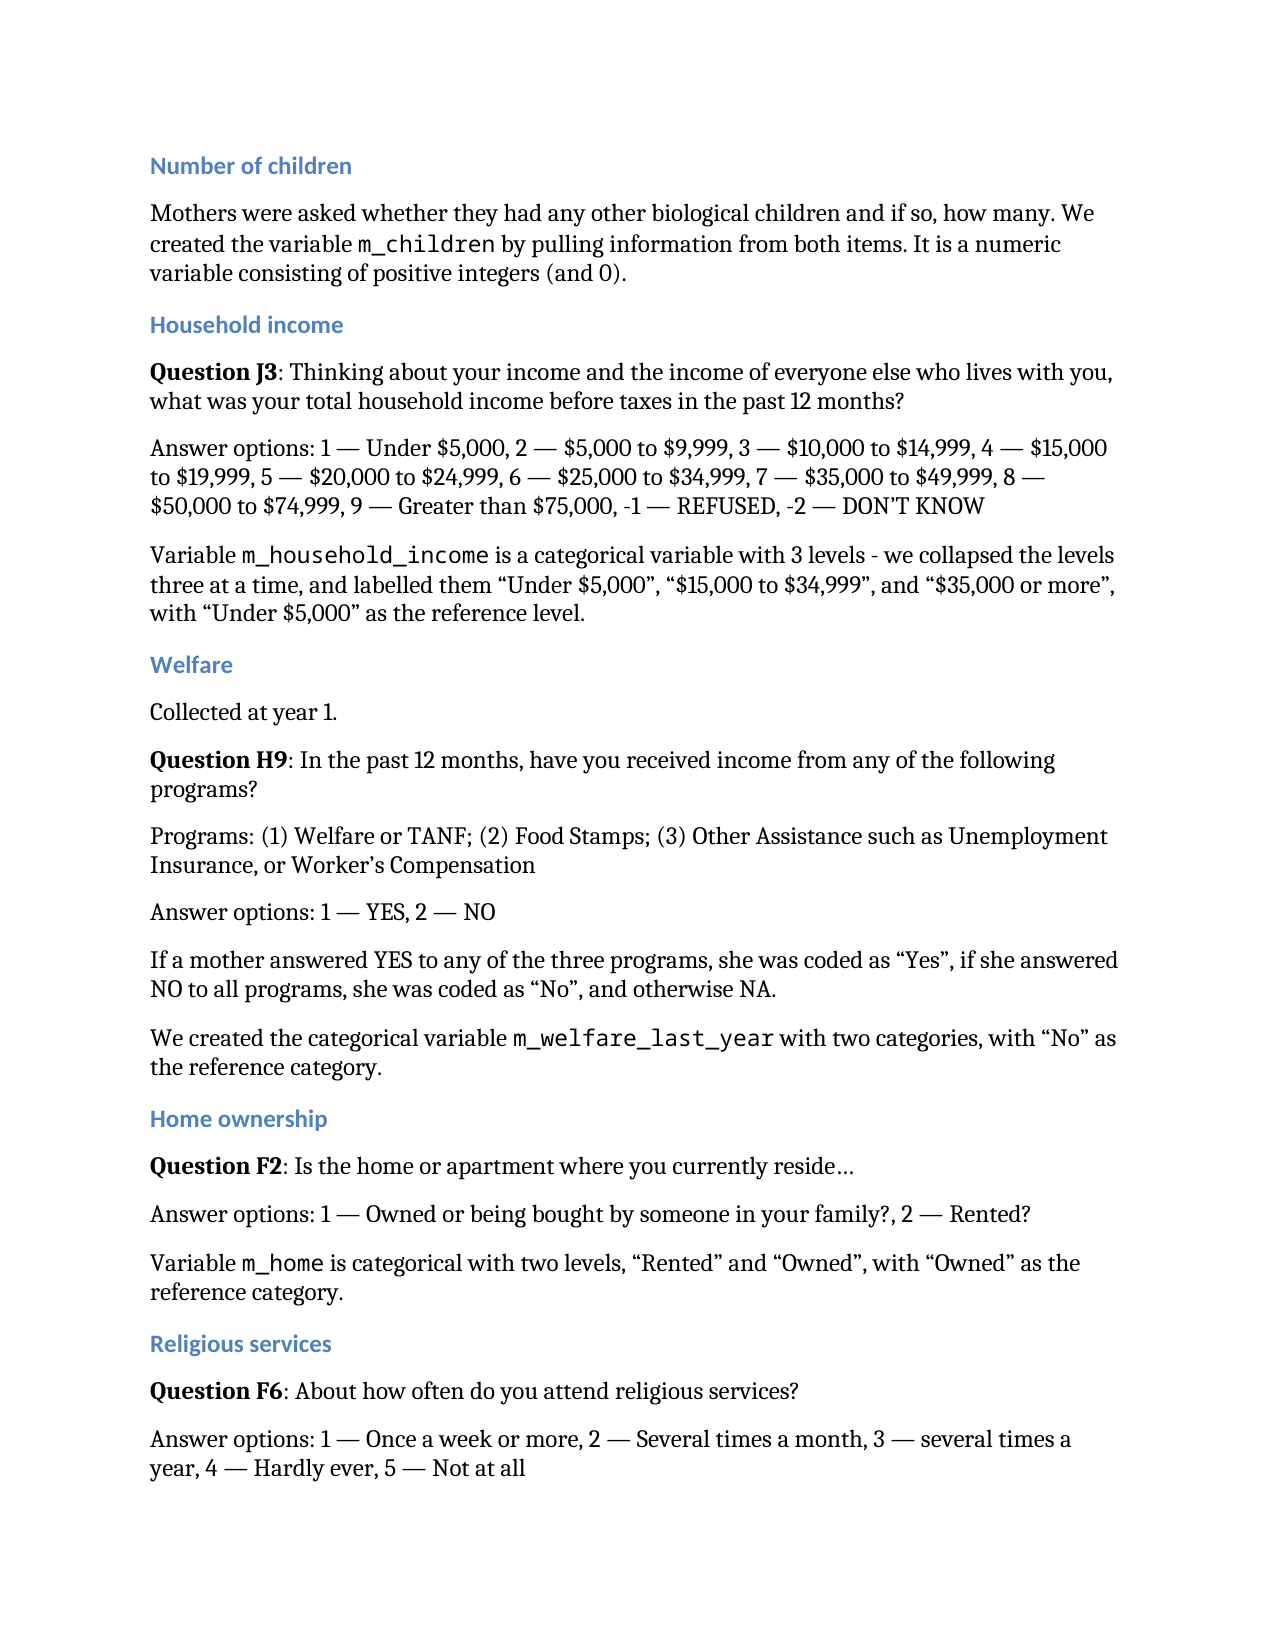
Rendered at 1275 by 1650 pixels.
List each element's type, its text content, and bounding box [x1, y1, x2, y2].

subtitle Religious services [150, 1328, 1125, 1358]
subtitle Welfare [150, 649, 1125, 679]
text Answer options: 1 — Once a week or more, 2 — Several times a month, 3 — several times a year, 4 — Hardly ever, 5 — Not at all [150, 1425, 1125, 1482]
text Question F6: About how often do you attend religious services? [150, 1377, 1125, 1406]
text Question F2: Is the home or apartment where you currently reside… [150, 1152, 1125, 1181]
text Programs: (1) Welfare or TANF; (2) Food Stamps; (3) Other Assistance such as Unemployment Insurance, or Worker’s Compensation [150, 822, 1125, 879]
text Collected at year 1. [150, 698, 1125, 727]
text Question J3: Thinking about your income and the income of everyone else who lives with you, what was your total household income before taxes in the past 12 months? [150, 358, 1125, 416]
text Variable m_home is categorical with two levels, “Rented” and “Owned”, with “Owned” as the reference category. [150, 1247, 1125, 1307]
text Answer options: 1 — Under $5,000, 2 — $5,000 to $9,999, 3 — $10,000 to $14,999, 4 — $15,000 to $19,999, 5 — $20,000 to $24,999, 6 — $25,000 to $34,999, 7 — $35,000 to $49,999, 8 — $50,000 to $74,999, 9 — Greater than $75,000, -1 — REFUSED, -2 — DON’T KNOW [150, 434, 1125, 521]
text If a mother answered YES to any of the three programs, she was coded as “Yes”, if she answered NO to all programs, she was coded as “No”, and otherwise NA. [150, 946, 1125, 1003]
text We created the categorical variable m_welfare_last_year with two categories, with “No” as the reference category. [150, 1022, 1125, 1082]
text Question H9: In the past 12 months, have you received income from any of the following programs? [150, 746, 1125, 803]
subtitle Household income [150, 309, 1125, 339]
text Answer options: 1 — YES, 2 — NO [150, 898, 1125, 927]
text Mothers were asked whether they had any other biological children and if so, how many. We created the variable m_children by pulling information from both items. It is a numeric variable consisting of positive integers (and 0). [150, 199, 1125, 288]
subtitle Home ownership [150, 1103, 1125, 1133]
subtitle Number of children [150, 150, 1125, 181]
text Answer options: 1 — Owned or being bought by someone in your family?, 2 — Rented? [150, 1199, 1125, 1228]
text Variable m_household_income is a categorical variable with 3 levels - we collapsed the levels three at a time, and labelled them “Under $5,000”, “$15,000 to $34,999”, and “$35,000 or more”, with “Under $5,000” as the reference level. [150, 539, 1125, 628]
